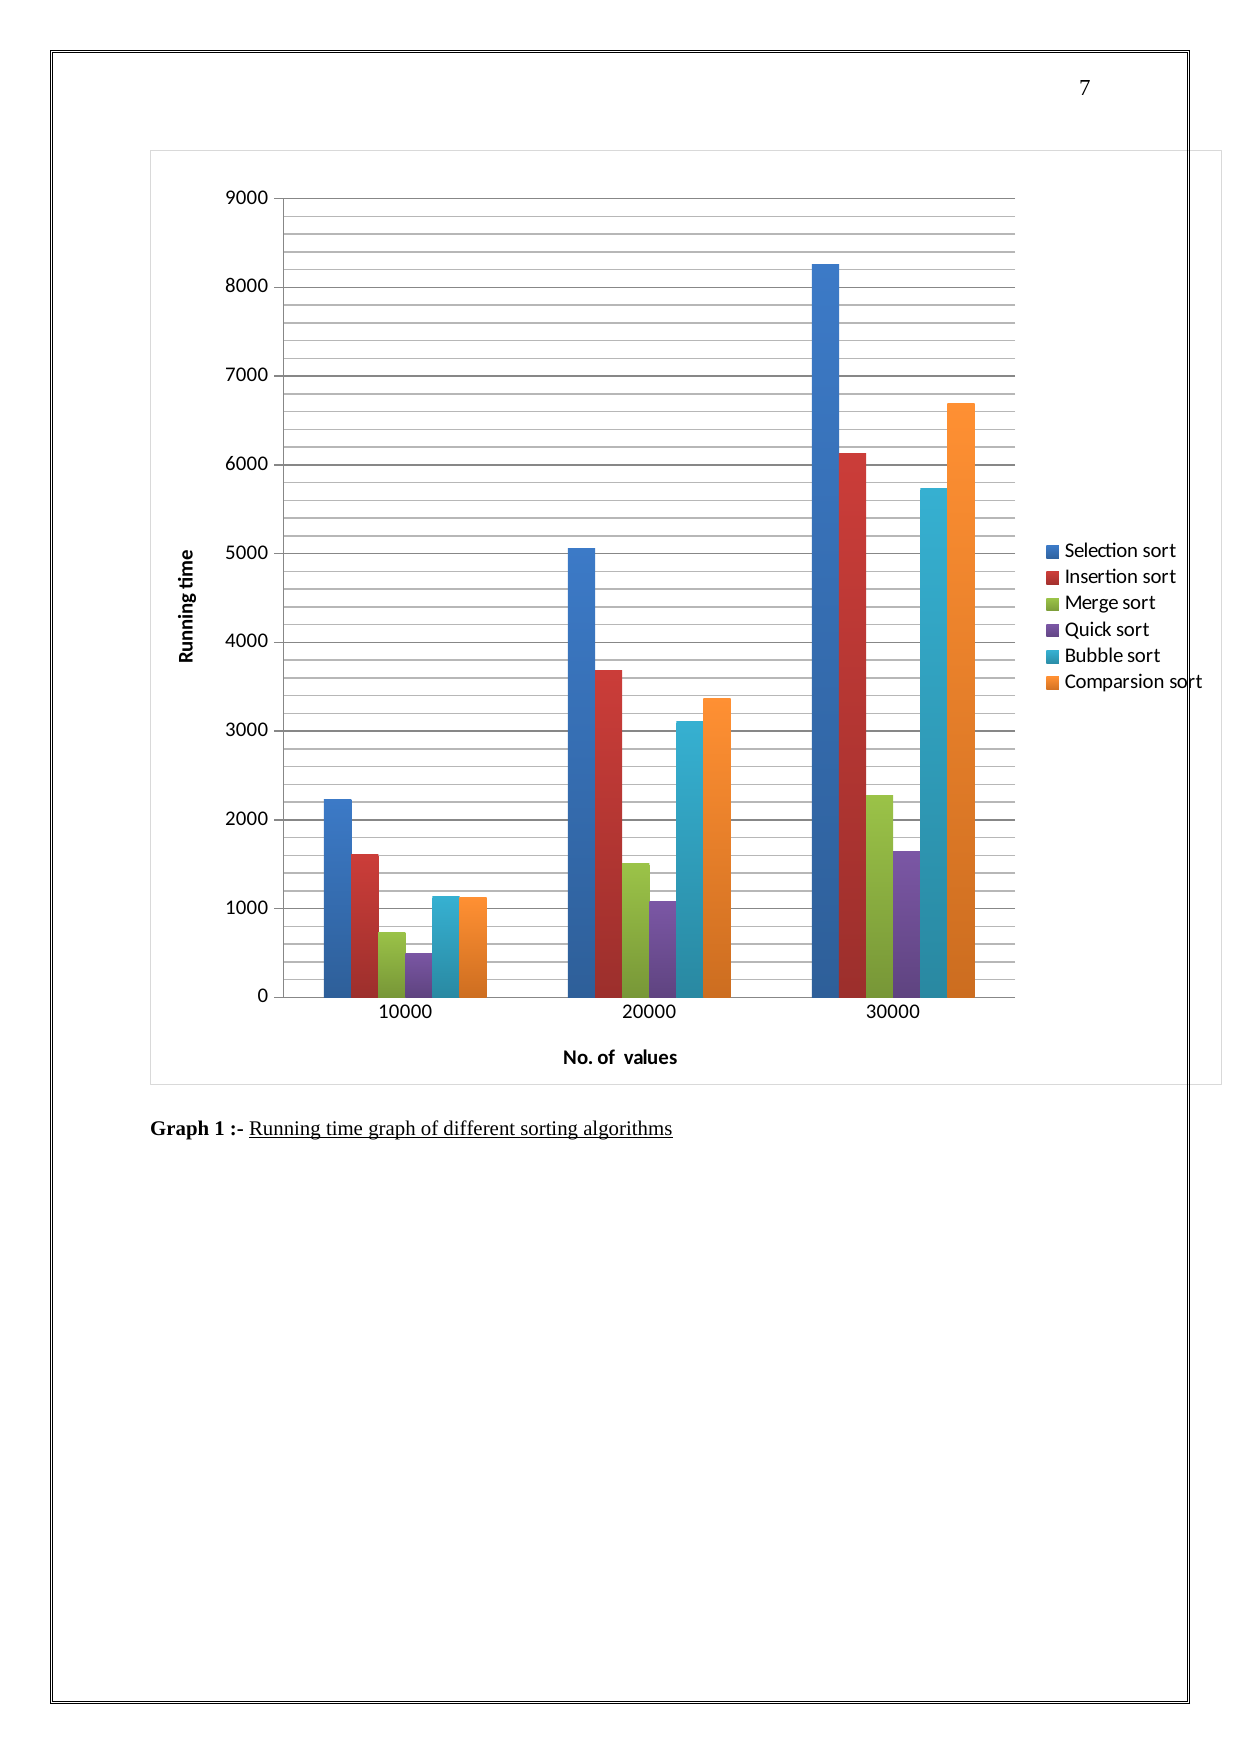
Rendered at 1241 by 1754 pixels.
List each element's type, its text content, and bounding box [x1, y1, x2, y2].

text Graph 1 :- Running time graph of different sorting algorithms [150, 1116, 1090, 1140]
